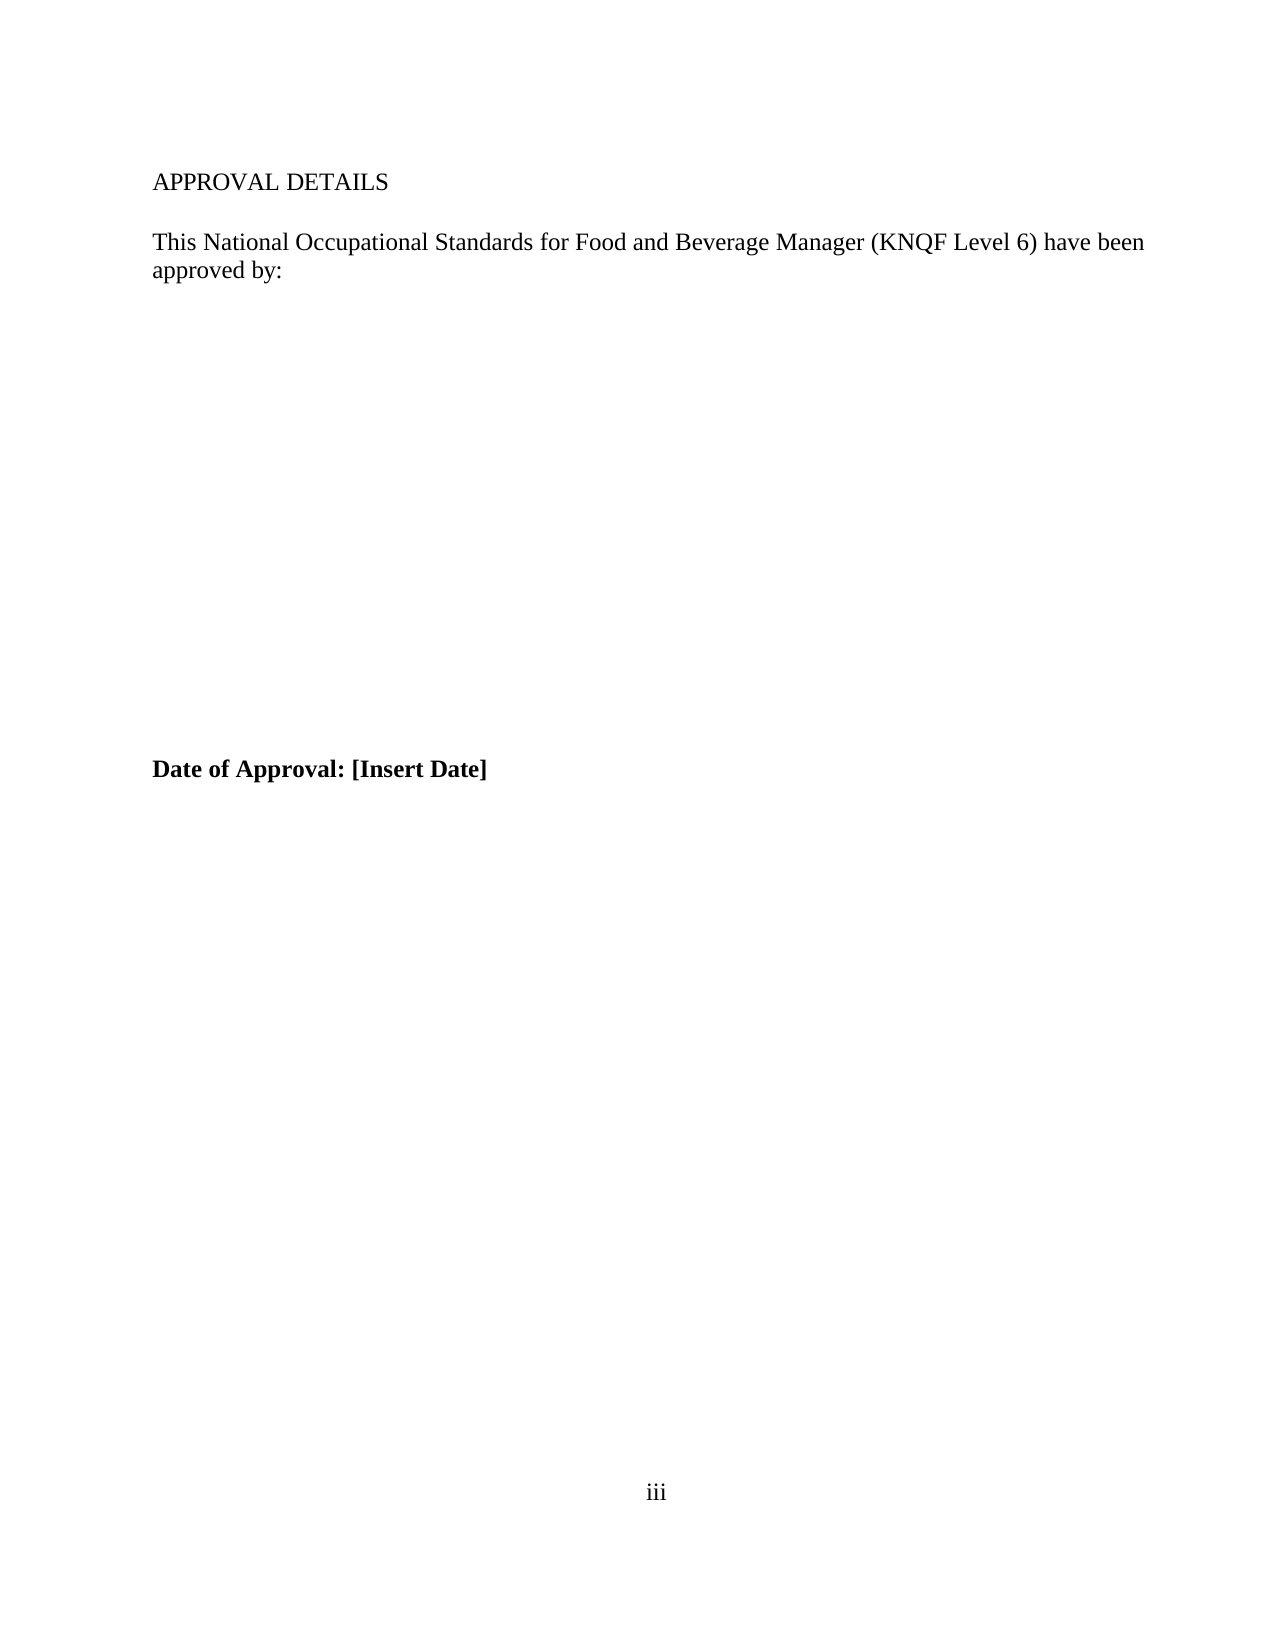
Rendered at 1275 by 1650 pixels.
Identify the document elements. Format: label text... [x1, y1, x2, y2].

text Date of Approval: [Insert Date] [152, 754, 1162, 783]
text This National Occupational Standards for Food and Beverage Manager (KNQF Level 6) have been approved by: [152, 227, 1162, 284]
text APPROVAL DETAILS [152, 167, 1162, 196]
